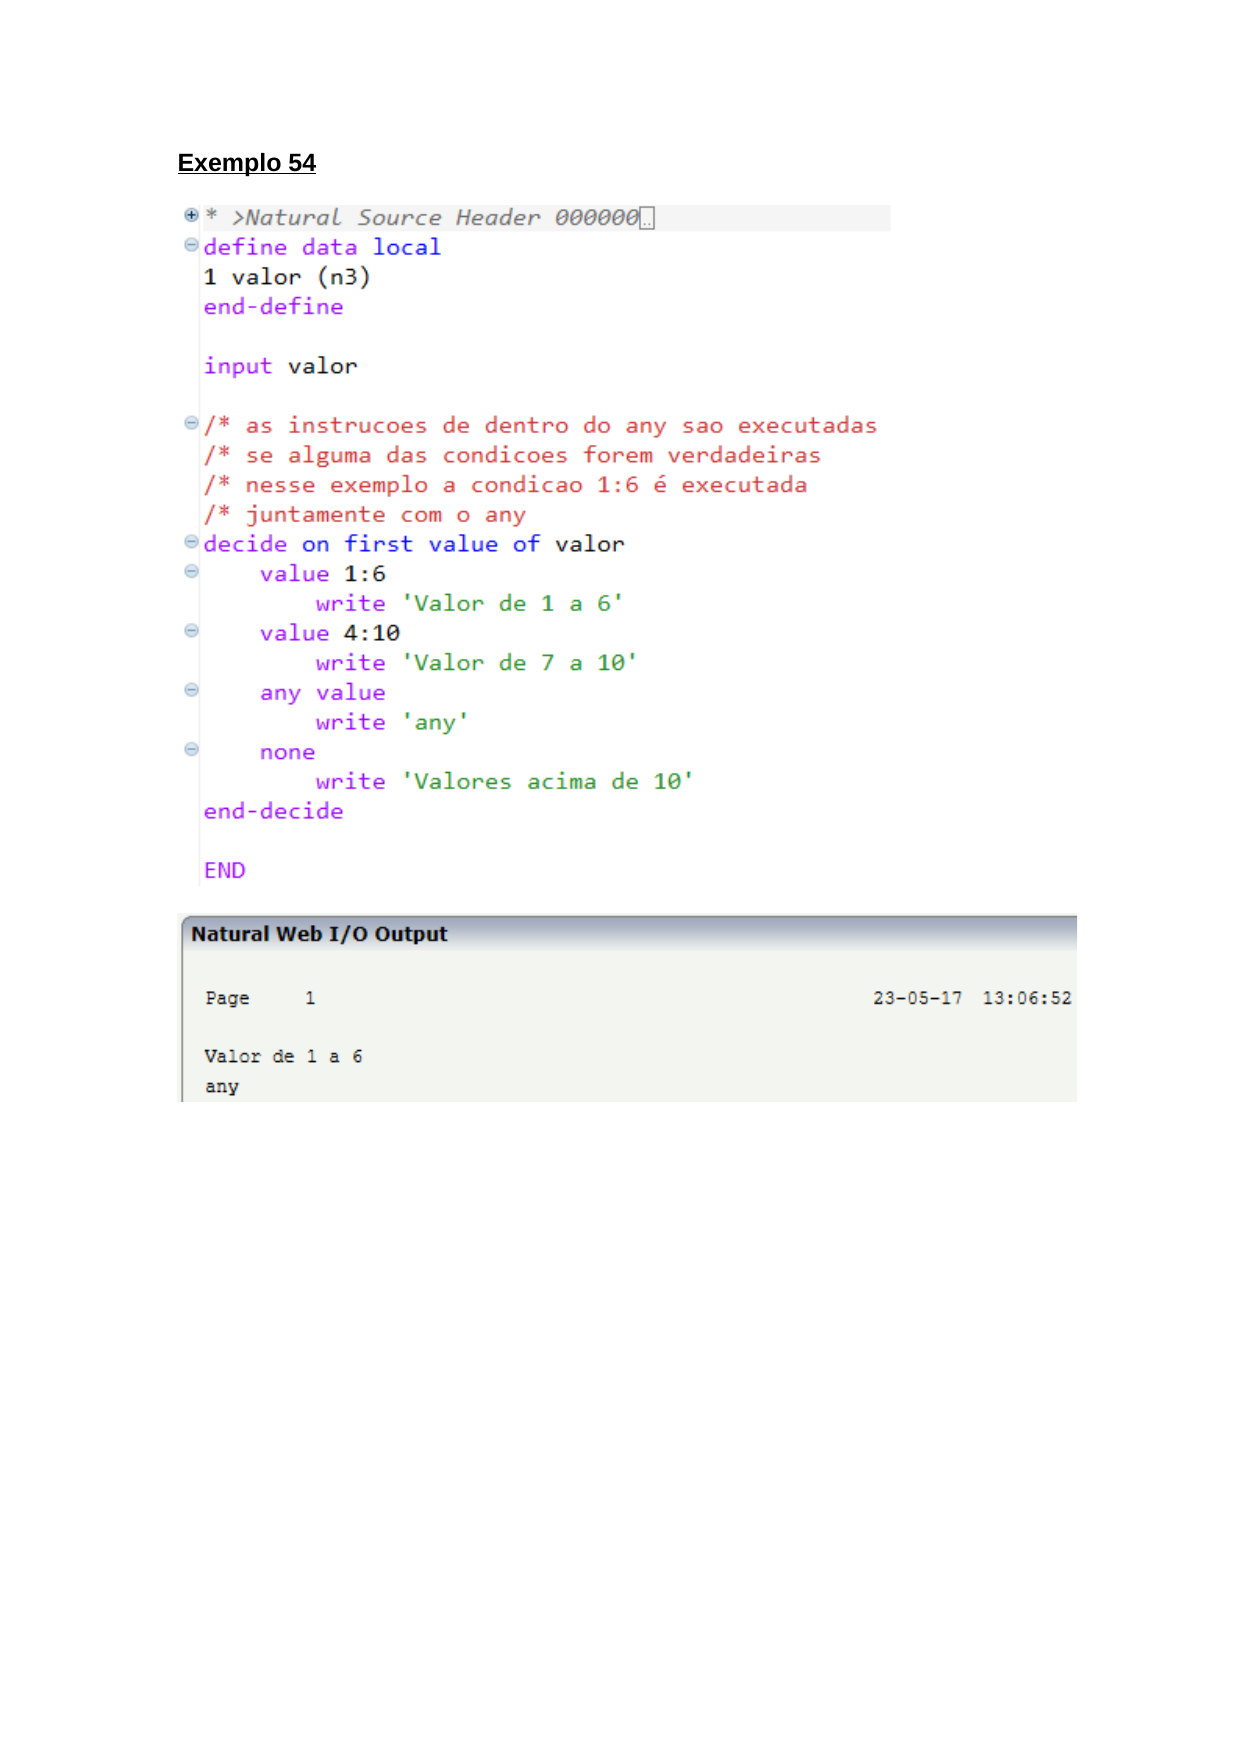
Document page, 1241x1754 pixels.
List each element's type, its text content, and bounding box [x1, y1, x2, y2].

text Exemplo 54 [177, 148, 1063, 176]
picture [177, 205, 891, 886]
picture [177, 913, 1078, 1102]
